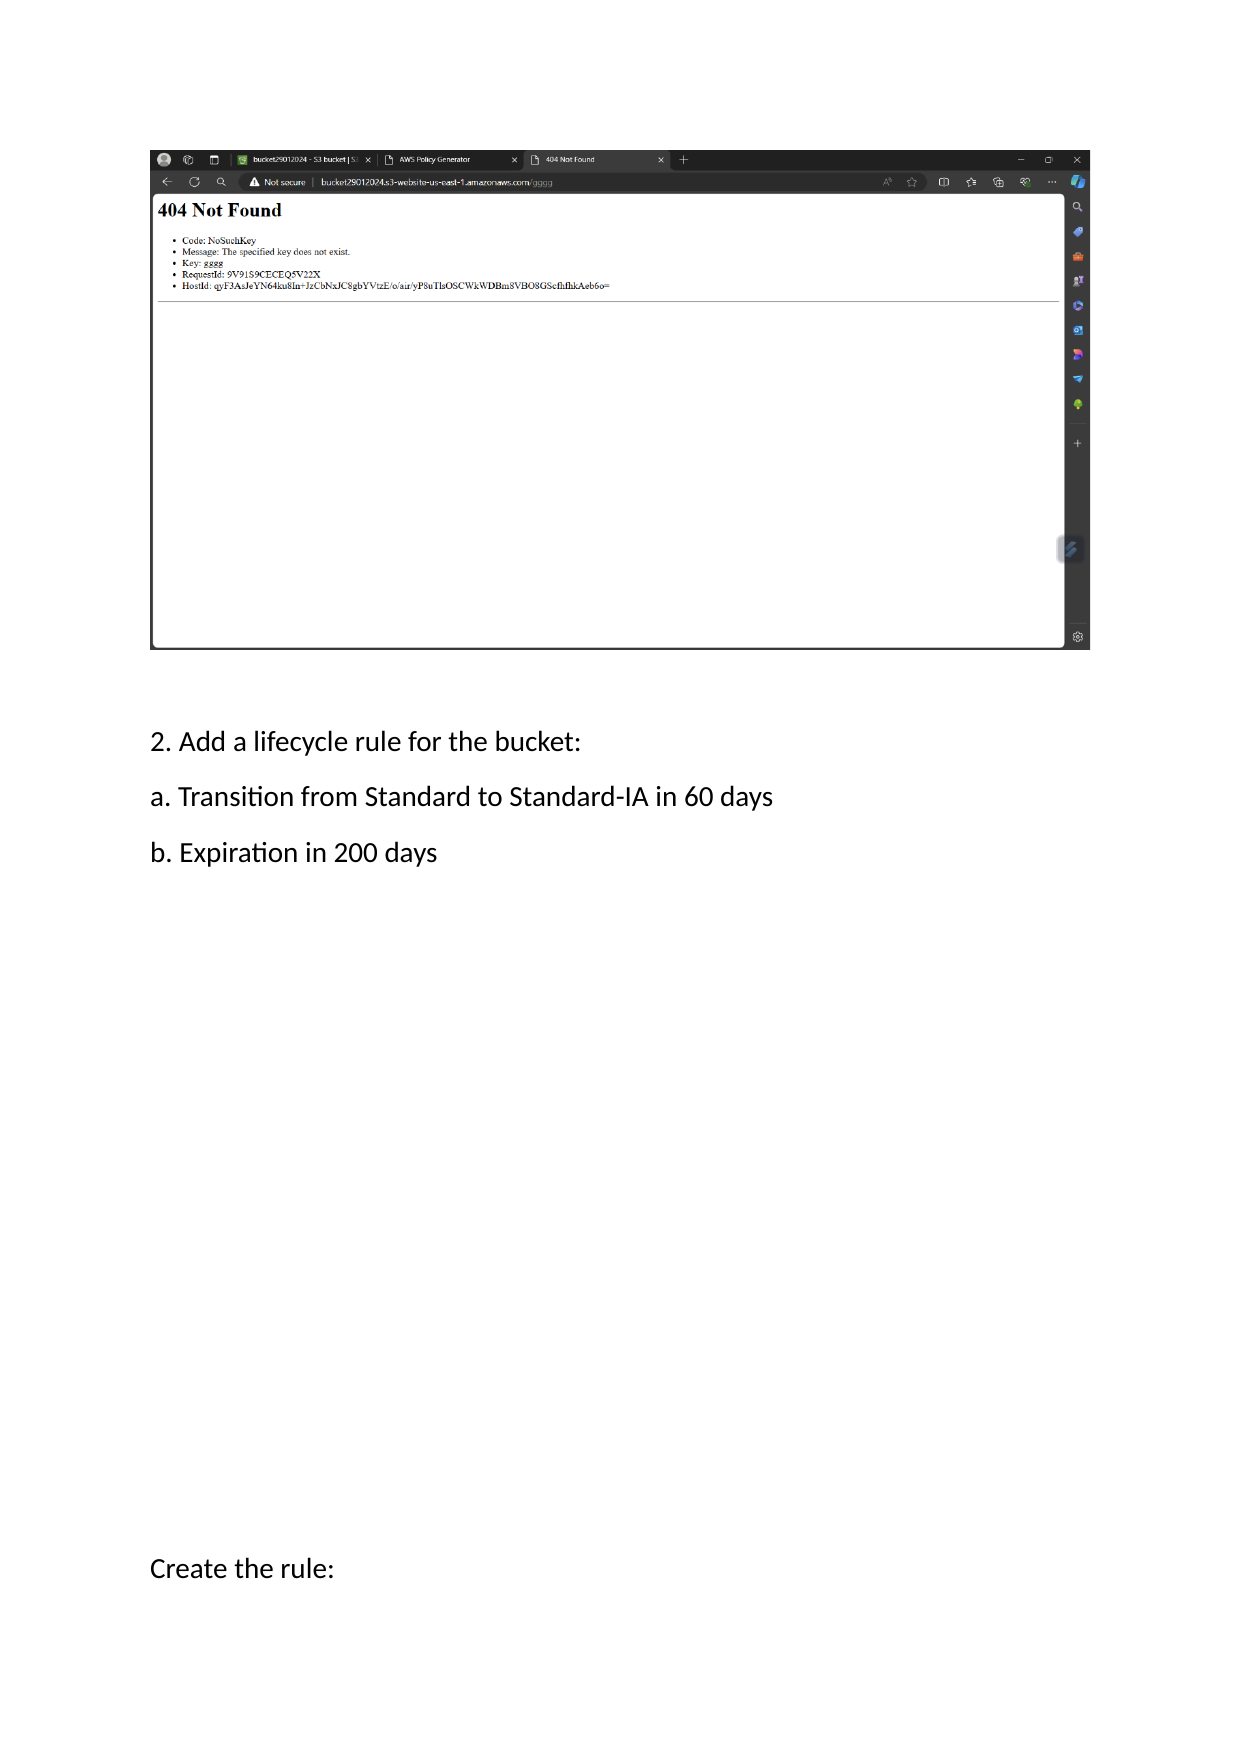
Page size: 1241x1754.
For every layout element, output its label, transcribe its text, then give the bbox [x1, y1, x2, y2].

text a. Transition from Standard to Standard-IA in 60 days [150, 778, 1090, 814]
text Create the rule: [150, 1550, 1090, 1586]
text b. Expiration in 200 days [150, 834, 1090, 869]
text 2. Add a lifecycle rule for the bucket: [150, 723, 1090, 759]
picture [150, 150, 1091, 650]
